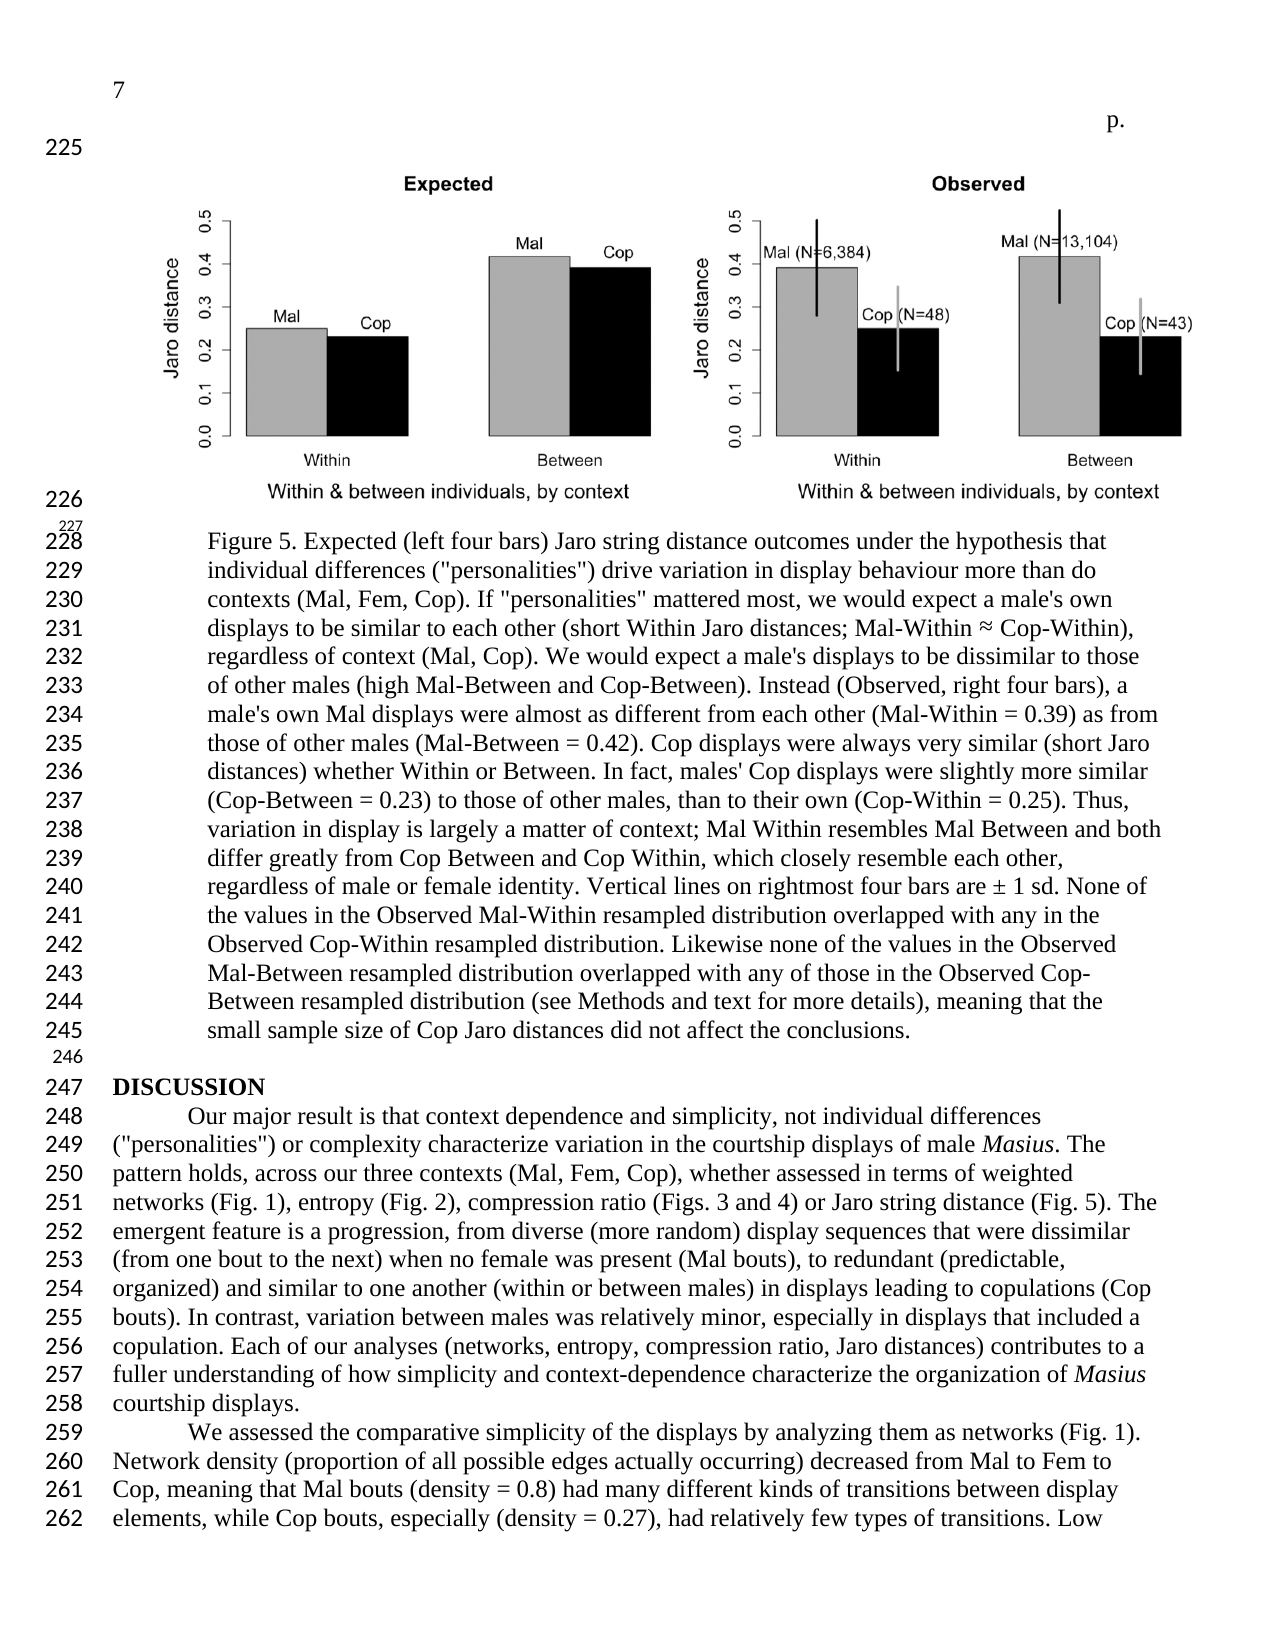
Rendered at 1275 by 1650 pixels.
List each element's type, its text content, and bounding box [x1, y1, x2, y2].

subtitle Our major result is that context dependence and simplicity, not individual differences ("personalities") or complexity characterize variation in the courtship displays of male Masius. The pattern holds, across our three contexts (Mal, Fem, Cop), whether assessed in terms of weighted networks (Fig. 1), entropy (Fig. 2), compression ratio (Figs. 3 and 4) or Jaro string distance (Fig. 5). The emergent feature is a progression, from diverse (more random) display sequences that were dissimilar (from one bout to the next) when no female was present (Mal bouts), to redundant (predictable, organized) and similar to one another (within or between males) in displays leading to copulations (Cop bouts). In contrast, variation between males was relatively minor, especially in displays that included a copulation. Each of our analyses (networks, entropy, compression ratio, Jaro distances) contributes to a fuller understanding of how simplicity and context-dependence characterize the organization of Masius courtship displays. [112, 1101, 1162, 1417]
text Figure 5. Expected (left four bars) Jaro string distance outcomes under the hypothesis that individual differences ("personalities") drive variation in display behaviour more than do contexts (Mal, Fem, Cop). If "personalities" mattered most, we would expect a male's own displays to be similar to each other (short Within Jaro distances; Mal-Within Cop-Within), regardless of context (Mal, Cop). We would expect a male's displays to be dissimilar to those of other males (high Mal-Between and Cop-Between). Instead (Observed, right four bars), a male's own Mal displays were almost as different from each other (Mal-Within = 0.39) as from those of other males (Mal-Between = 0.42). Cop displays were always very similar (short Jaro distances) whether Within or Between. In fact, males' Cop displays were slightly more similar (Cop-Between = 0.23) to those of other males, than to their own (Cop-Within = 0.25). Thus, variation in display is largely a matter of context; Mal Within resembles Mal Between and both differ greatly from Cop Between and Cop Within, which closely resemble each other, regardless of male or female identity. Vertical lines on rightmost four bars are ± 1 sd. None of the values in the Observed Mal-Within resampled distribution overlapped with any in the Observed Cop-Within resampled distribution. Likewise none of the values in the Observed Mal-Between resampled distribution overlapped with any of those in the Observed Cop-Between resampled distribution (see Methods and text for more details), meaning that the small sample size of Cop Jaro distances did not affect the conclusions. [207, 526, 1162, 1044]
picture [150, 161, 1200, 508]
subtitle DISCUSSION [112, 1072, 1162, 1101]
